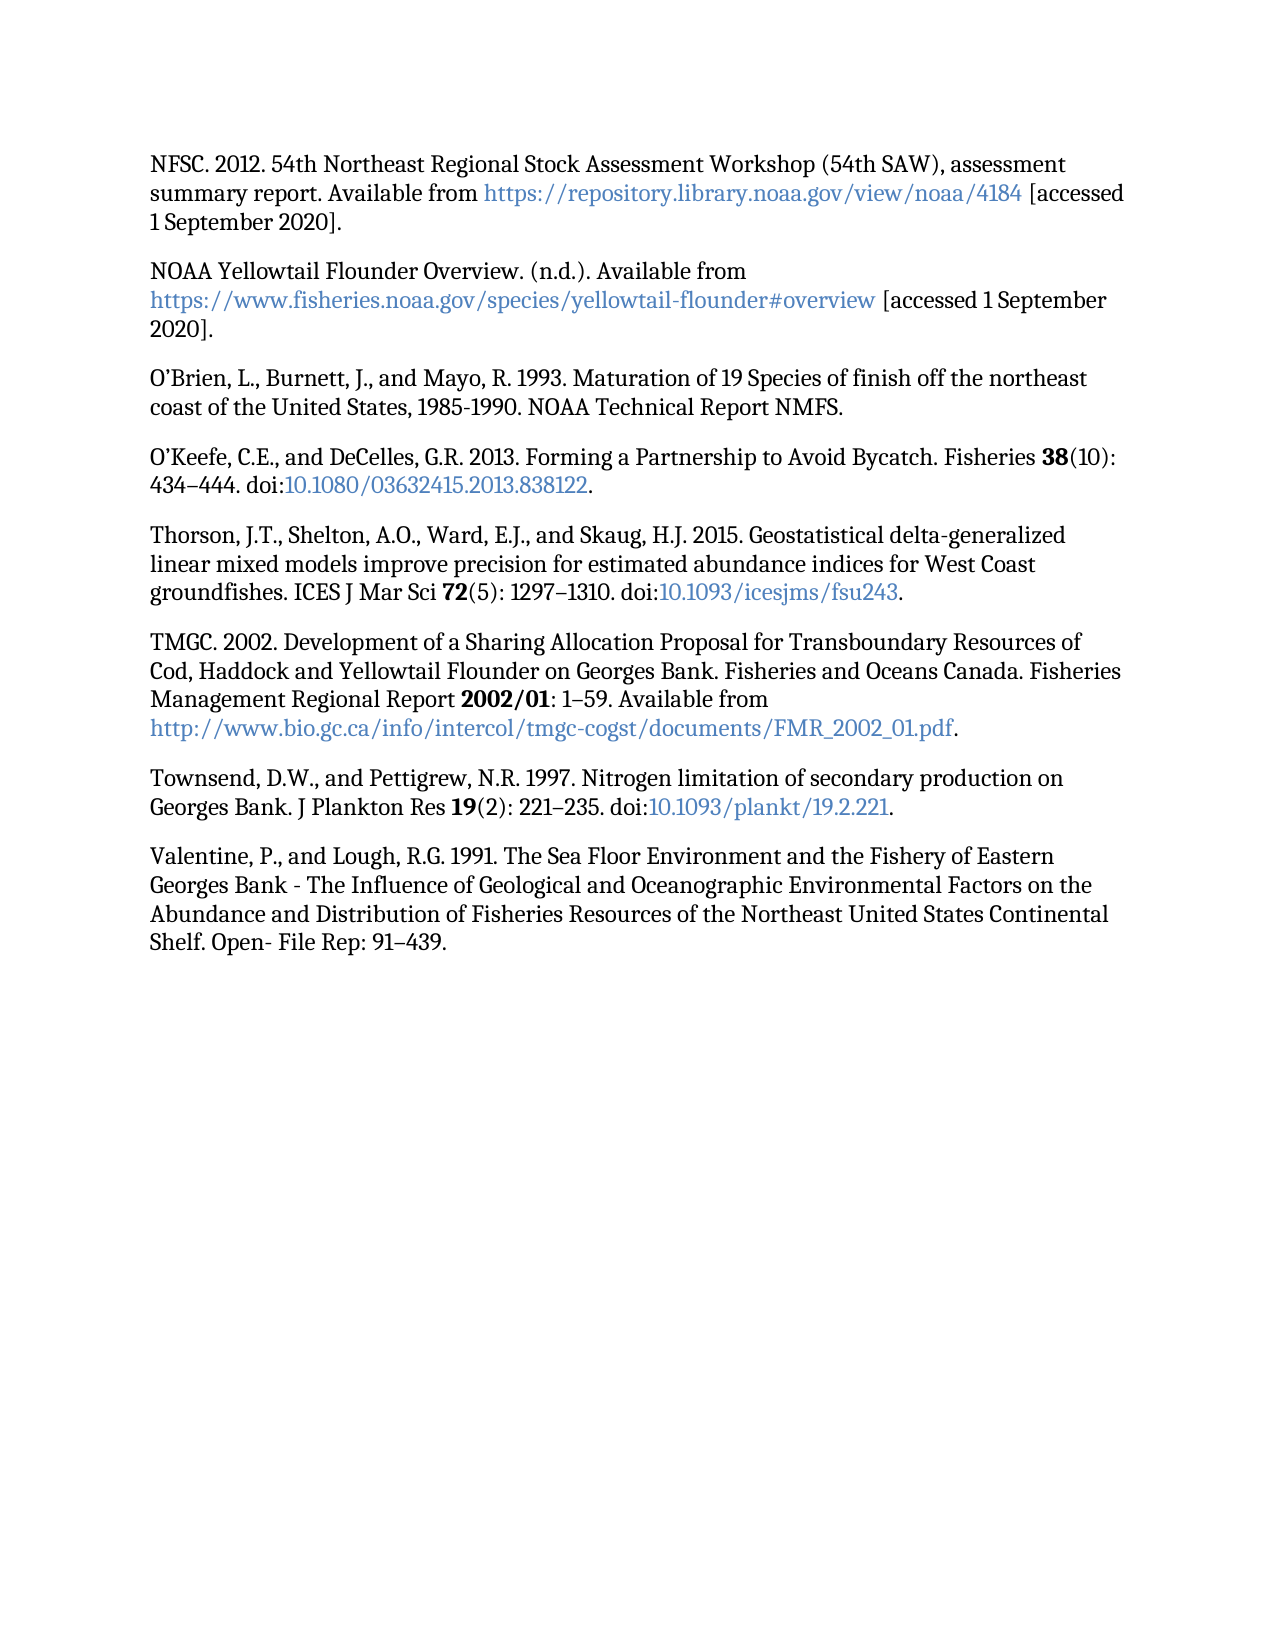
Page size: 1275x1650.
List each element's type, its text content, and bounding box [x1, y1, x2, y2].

text TMGC. 2002. Development of a Sharing Allocation Proposal for Transboundary Resources of Cod, Haddock and Yellowtail Flounder on Georges Bank. Fisheries and Oceans Canada. Fisheries Management Regional Report 2002/01: 1–59. Available from http://www.bio.gc.ca/info/intercol/tmgc-cogst/documents/FMR_2002_01.pdf. [150, 628, 1125, 743]
text Townsend, D.W., and Pettigrew, N.R. 1997. Nitrogen limitation of secondary production on Georges Bank. J Plankton Res 19(2): 221–235. doi:10.1093/plankt/19.2.221. [150, 764, 1125, 821]
text O’Brien, L., Burnett, J., and Mayo, R. 1993. Maturation of 19 Species of finish off the northeast coast of the United States, 1985-1990. NOAA Technical Report NMFS. [150, 364, 1125, 422]
text NOAA Yellowtail Flounder Overview. (n.d.). Available from https://www.fisheries.noaa.gov/species/yellowtail-flounder#overview [accessed 1 September 2020]. [150, 257, 1125, 343]
text Valentine, P., and Lough, R.G. 1991. The Sea Floor Environment and the Fishery of Eastern Georges Bank - The Influence of Geological and Oceanographic Environmental Factors on the Abundance and Distribution of Fisheries Resources of the Northeast United States Continental Shelf. Open- File Rep: 91–439. [150, 842, 1125, 957]
text O’Keefe, C.E., and DeCelles, G.R. 2013. Forming a Partnership to Avoid Bycatch. Fisheries 38(10): 434–444. doi:10.1080/03632415.2013.838122. [150, 442, 1125, 500]
text NFSC. 2012. 54th Northeast Regional Stock Assessment Workshop (54th SAW), assessment summary report. Available from https://repository.library.noaa.gov/view/noaa/4184 [accessed 1 September 2020]. [150, 150, 1125, 236]
text Thorson, J.T., Shelton, A.O., Ward, E.J., and Skaug, H.J. 2015. Geostatistical delta-generalized linear mixed models improve precision for estimated abundance indices for West Coast groundfishes. ICES J Mar Sci 72(5): 1297–1310. doi:10.1093/icesjms/fsu243. [150, 521, 1125, 607]
